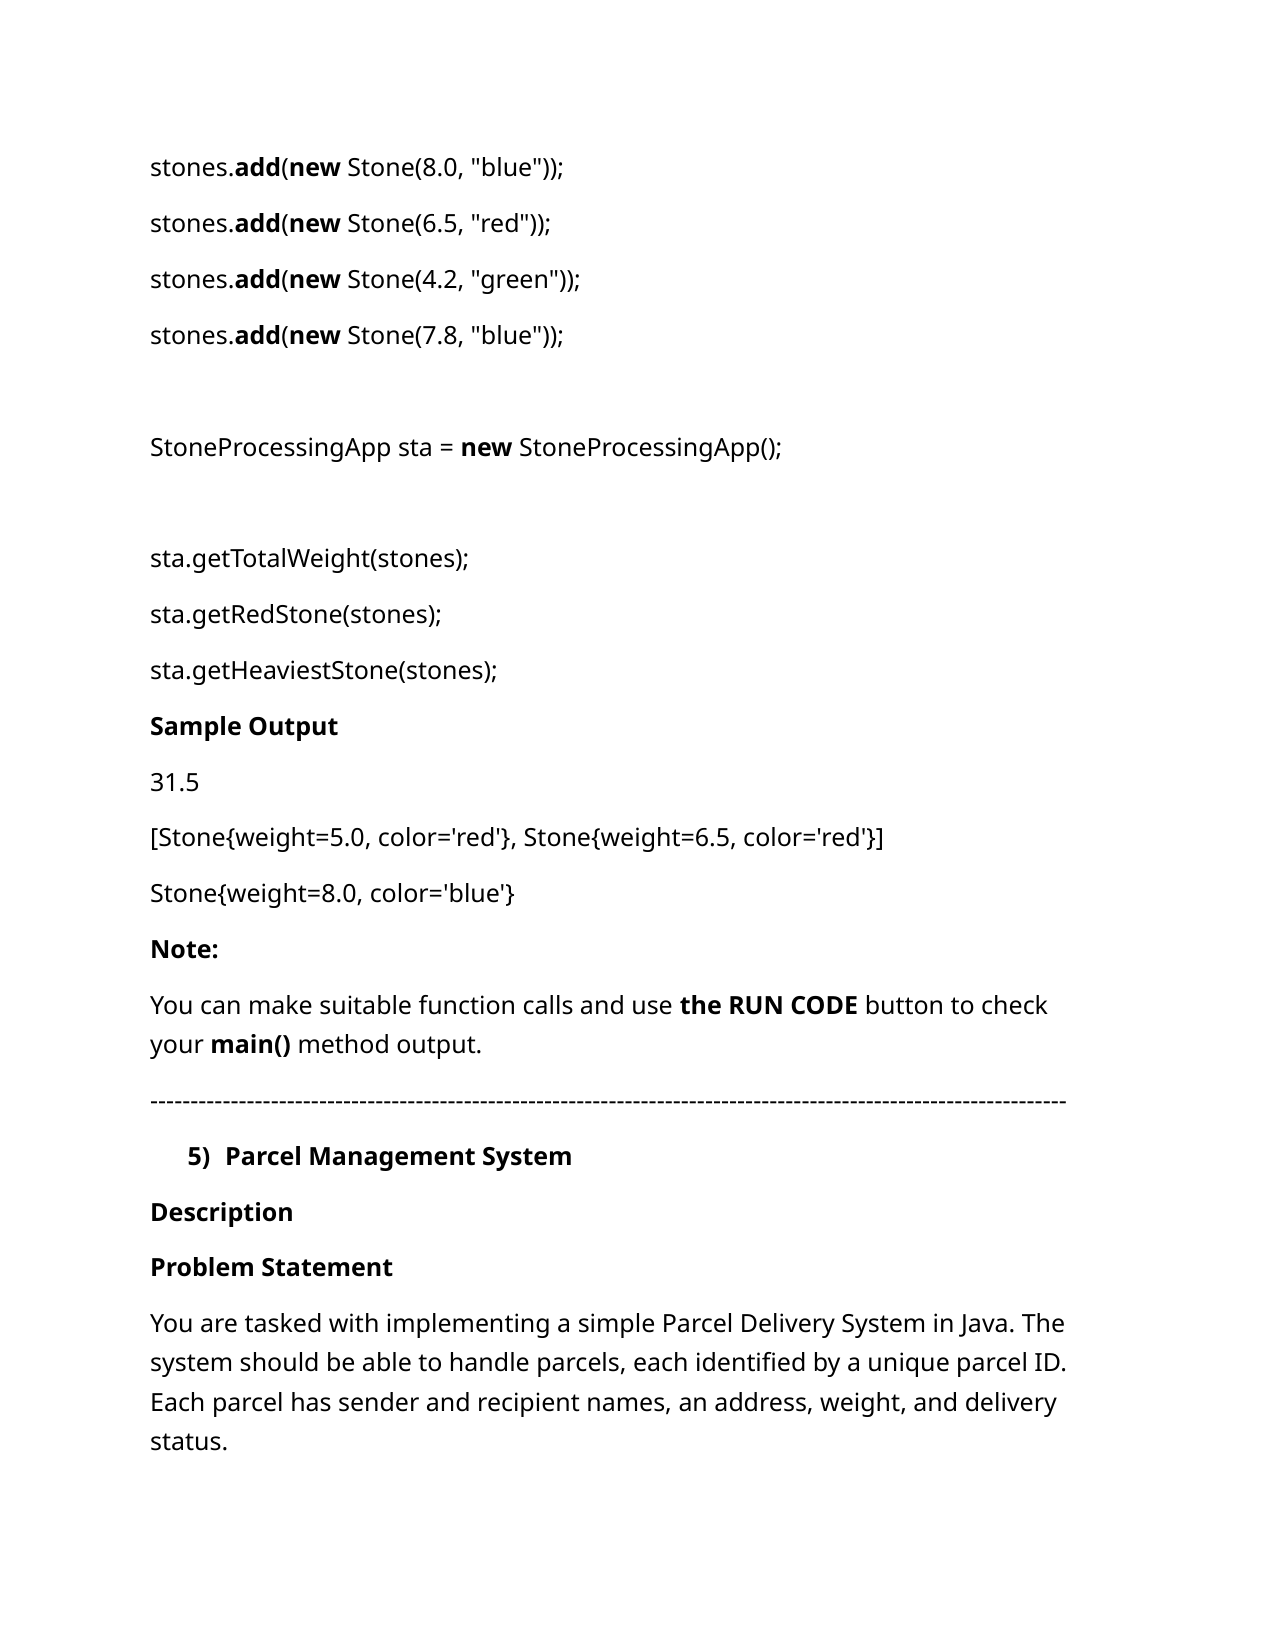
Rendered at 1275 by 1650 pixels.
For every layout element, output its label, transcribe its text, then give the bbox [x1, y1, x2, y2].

text sta.getHeaviestStone(stones); [150, 652, 1125, 687]
text 31.5 [150, 764, 1125, 798]
text Stone{weight=8.0, color='blue'} [150, 876, 1125, 910]
text sta.getRedStone(stones); [150, 597, 1125, 631]
text Sample Output [150, 708, 1125, 742]
text Problem Statement [150, 1250, 1125, 1284]
text You are tasked with implementing a simple Parcel Delivery System in Java. The system should be able to handle parcels, each identified by a unique parcel ID. Each parcel has sender and recipient names, an address, weight, and delivery status. [150, 1306, 1125, 1457]
text StoneProcessingApp sta = new StoneProcessingApp(); [150, 429, 1125, 463]
text stones.add(new Stone(6.5, "red")); [150, 206, 1125, 240]
text Description [150, 1194, 1125, 1228]
text Note: [150, 932, 1125, 966]
text stones.add(new Stone(8.0, "blue")); [150, 150, 1125, 184]
text stones.add(new Stone(7.8, "blue")); [150, 317, 1125, 352]
text sta.getTotalWeight(stones); [150, 541, 1125, 575]
text [Stone{weight=5.0, color='red'}, Stone{weight=6.5, color='red'}] [150, 820, 1125, 854]
text ------------------------------------------------------------------------------------------------------------------ [150, 1082, 1125, 1117]
list Parcel Management System [187, 1138, 1125, 1172]
text stones.add(new Stone(4.2, "green")); [150, 262, 1125, 296]
text You can make suitable function calls and use the RUN CODE button to check your main() method output. [150, 987, 1125, 1061]
